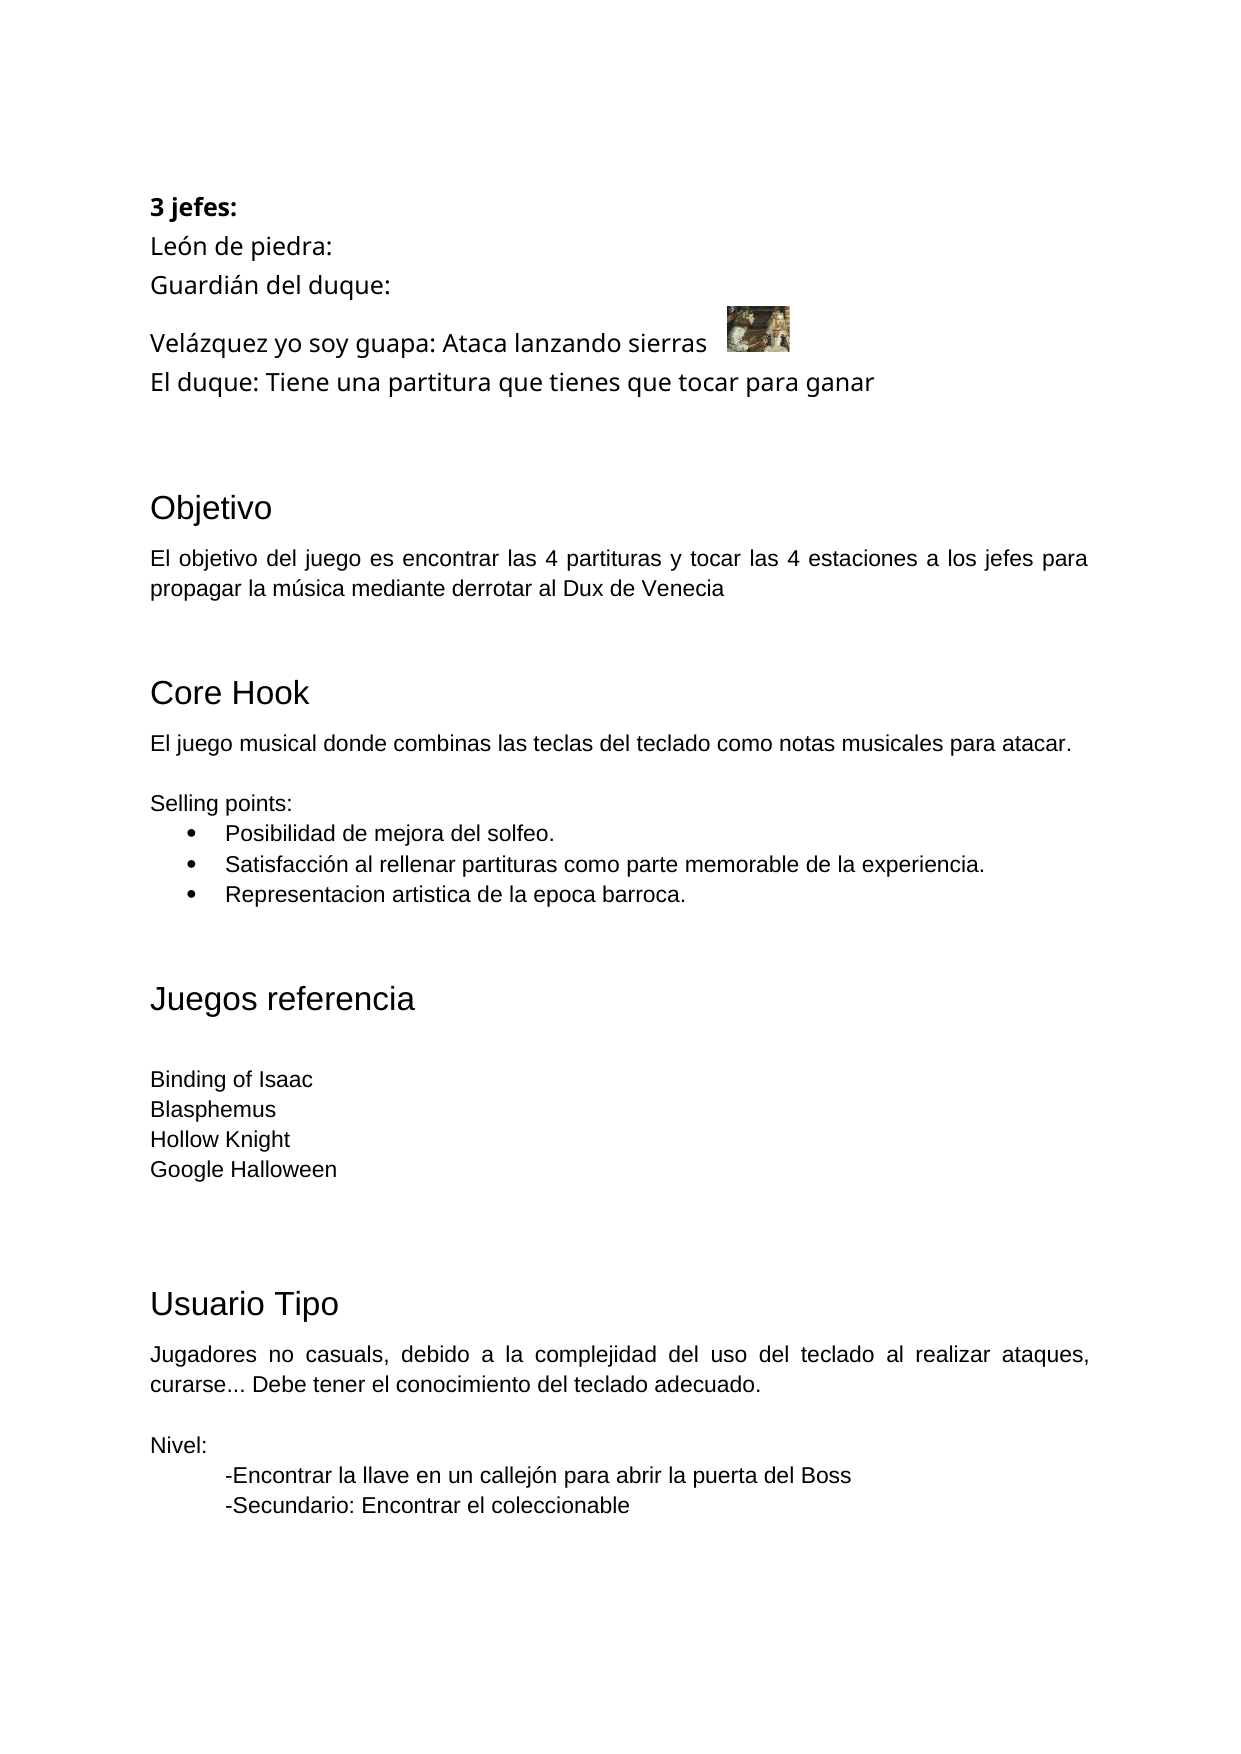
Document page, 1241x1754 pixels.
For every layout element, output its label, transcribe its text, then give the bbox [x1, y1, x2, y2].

subtitle Core Hook [150, 673, 1090, 711]
subtitle Usuario Tipo [150, 1284, 1090, 1323]
list Representacion artistica de la epoca barroca. [187, 881, 1090, 907]
text El duque: Tiene una partitura que tienes que tocar para ganar [150, 364, 1090, 398]
text Jugadores no casuals, debido a la complejidad del uso del teclado al realizar ataques, curarse... Debe tener el conocimiento del teclado adecuado. [150, 1341, 1090, 1397]
text Hollow Knight [150, 1126, 1090, 1152]
text 3 jefes: [150, 189, 1090, 223]
text -Secundario: Encontrar el coleccionable [150, 1492, 1090, 1518]
subtitle Juegos referencia [150, 979, 1090, 1017]
text El juego musical donde combinas las teclas del teclado como notas musicales para atacar. [150, 730, 1090, 756]
text Google Halloween [150, 1156, 1090, 1182]
text Selling points: [150, 790, 1090, 816]
text León de piedra: [150, 228, 1090, 262]
text El objetivo del juego es encontrar las 4 partituras y tocar las 4 estaciones a los jefes para propagar la música mediante derrotar al Dux de Venecia [150, 545, 1090, 601]
subtitle Objetivo [150, 488, 1090, 527]
text Nivel: [150, 1432, 1090, 1458]
text Guardián del duque: [150, 267, 1090, 302]
picture [727, 306, 790, 352]
text Velázquez yo soy guapa: Ataca lanzando sierras [150, 307, 1090, 359]
text Binding of Isaac [150, 1066, 1090, 1092]
list Satisfacción al rellenar partituras como parte memorable de la experiencia. [187, 851, 1090, 877]
text -Encontrar la llave en un callejón para abrir la puerta del Boss [150, 1462, 1090, 1488]
text Blasphemus [150, 1096, 1090, 1122]
list Posibilidad de mejora del solfeo. [187, 820, 1090, 847]
